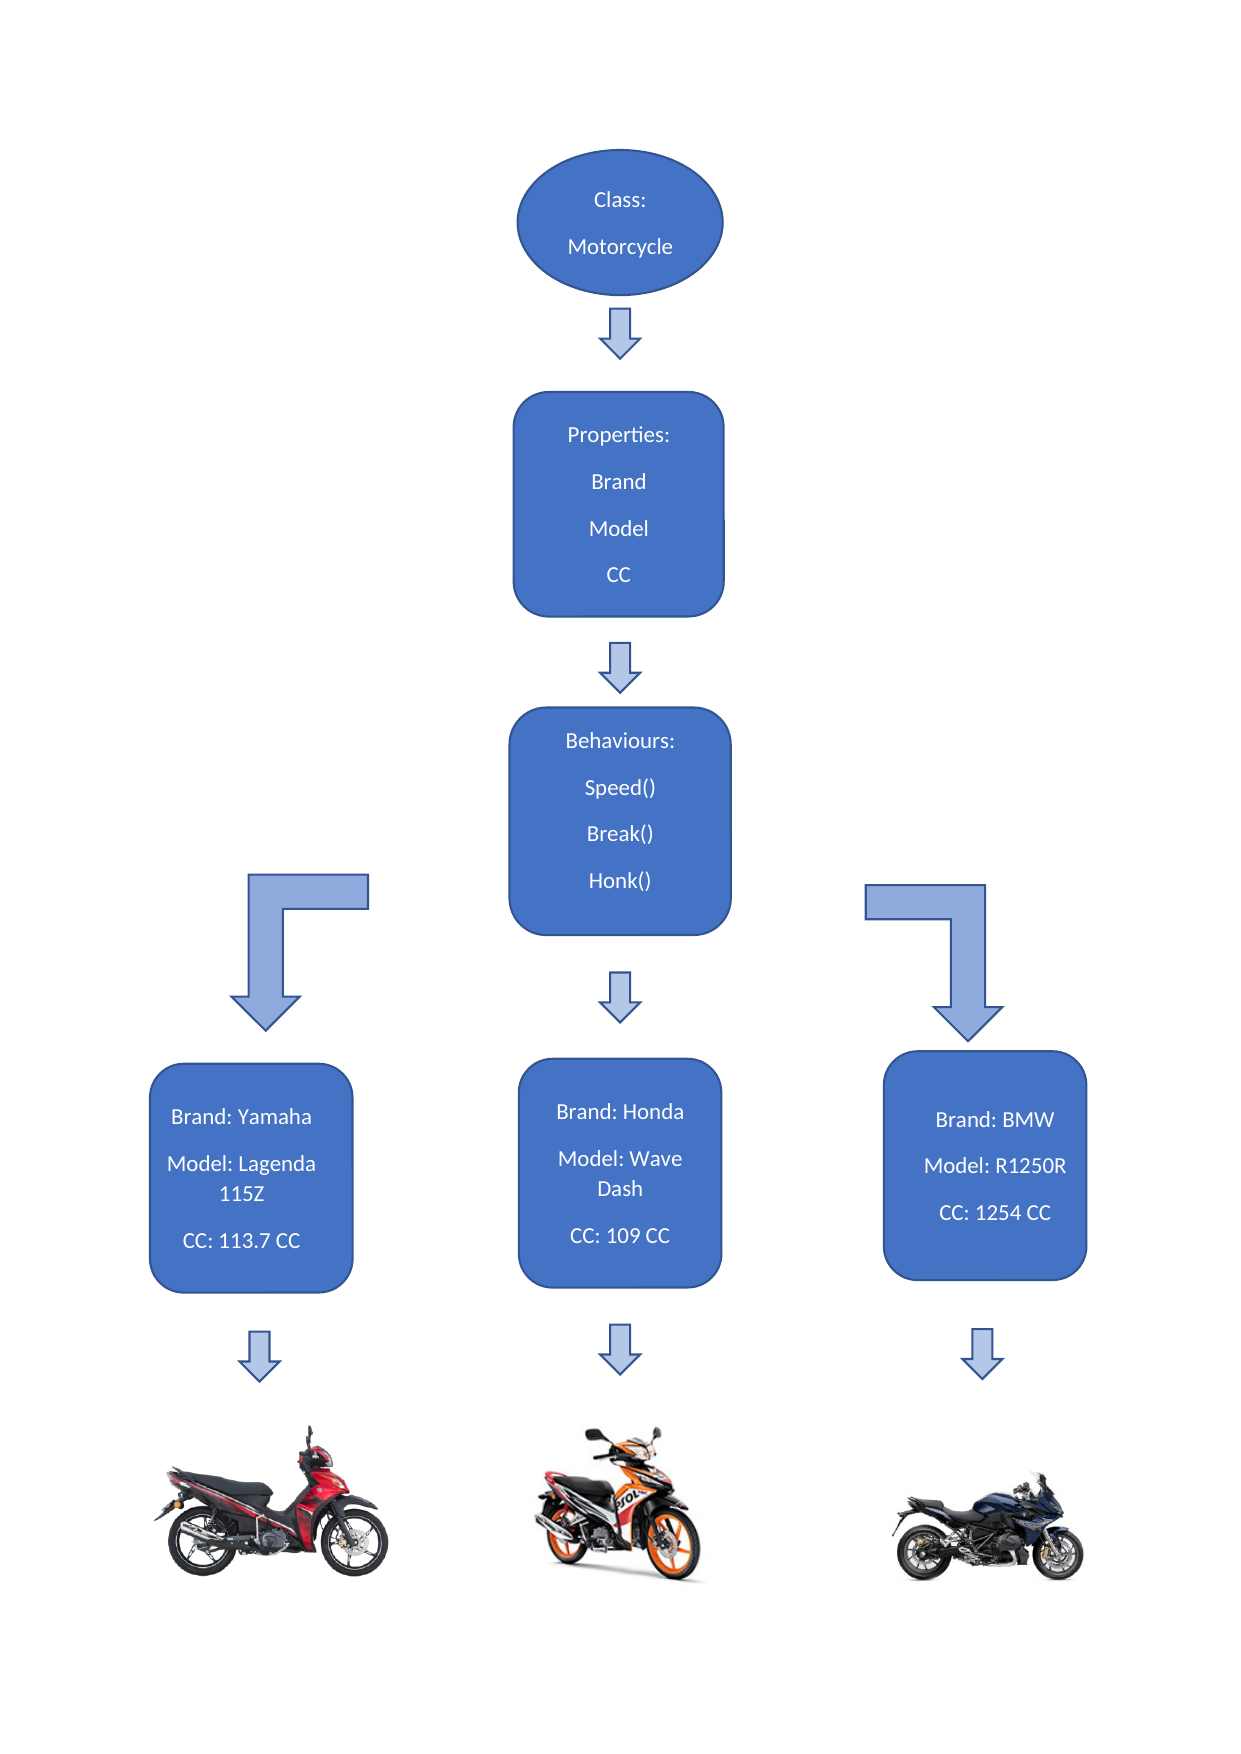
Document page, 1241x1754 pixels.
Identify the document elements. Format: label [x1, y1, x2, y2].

picture [150, 1391, 394, 1603]
picture [887, 1427, 1090, 1604]
picture [506, 1404, 734, 1602]
